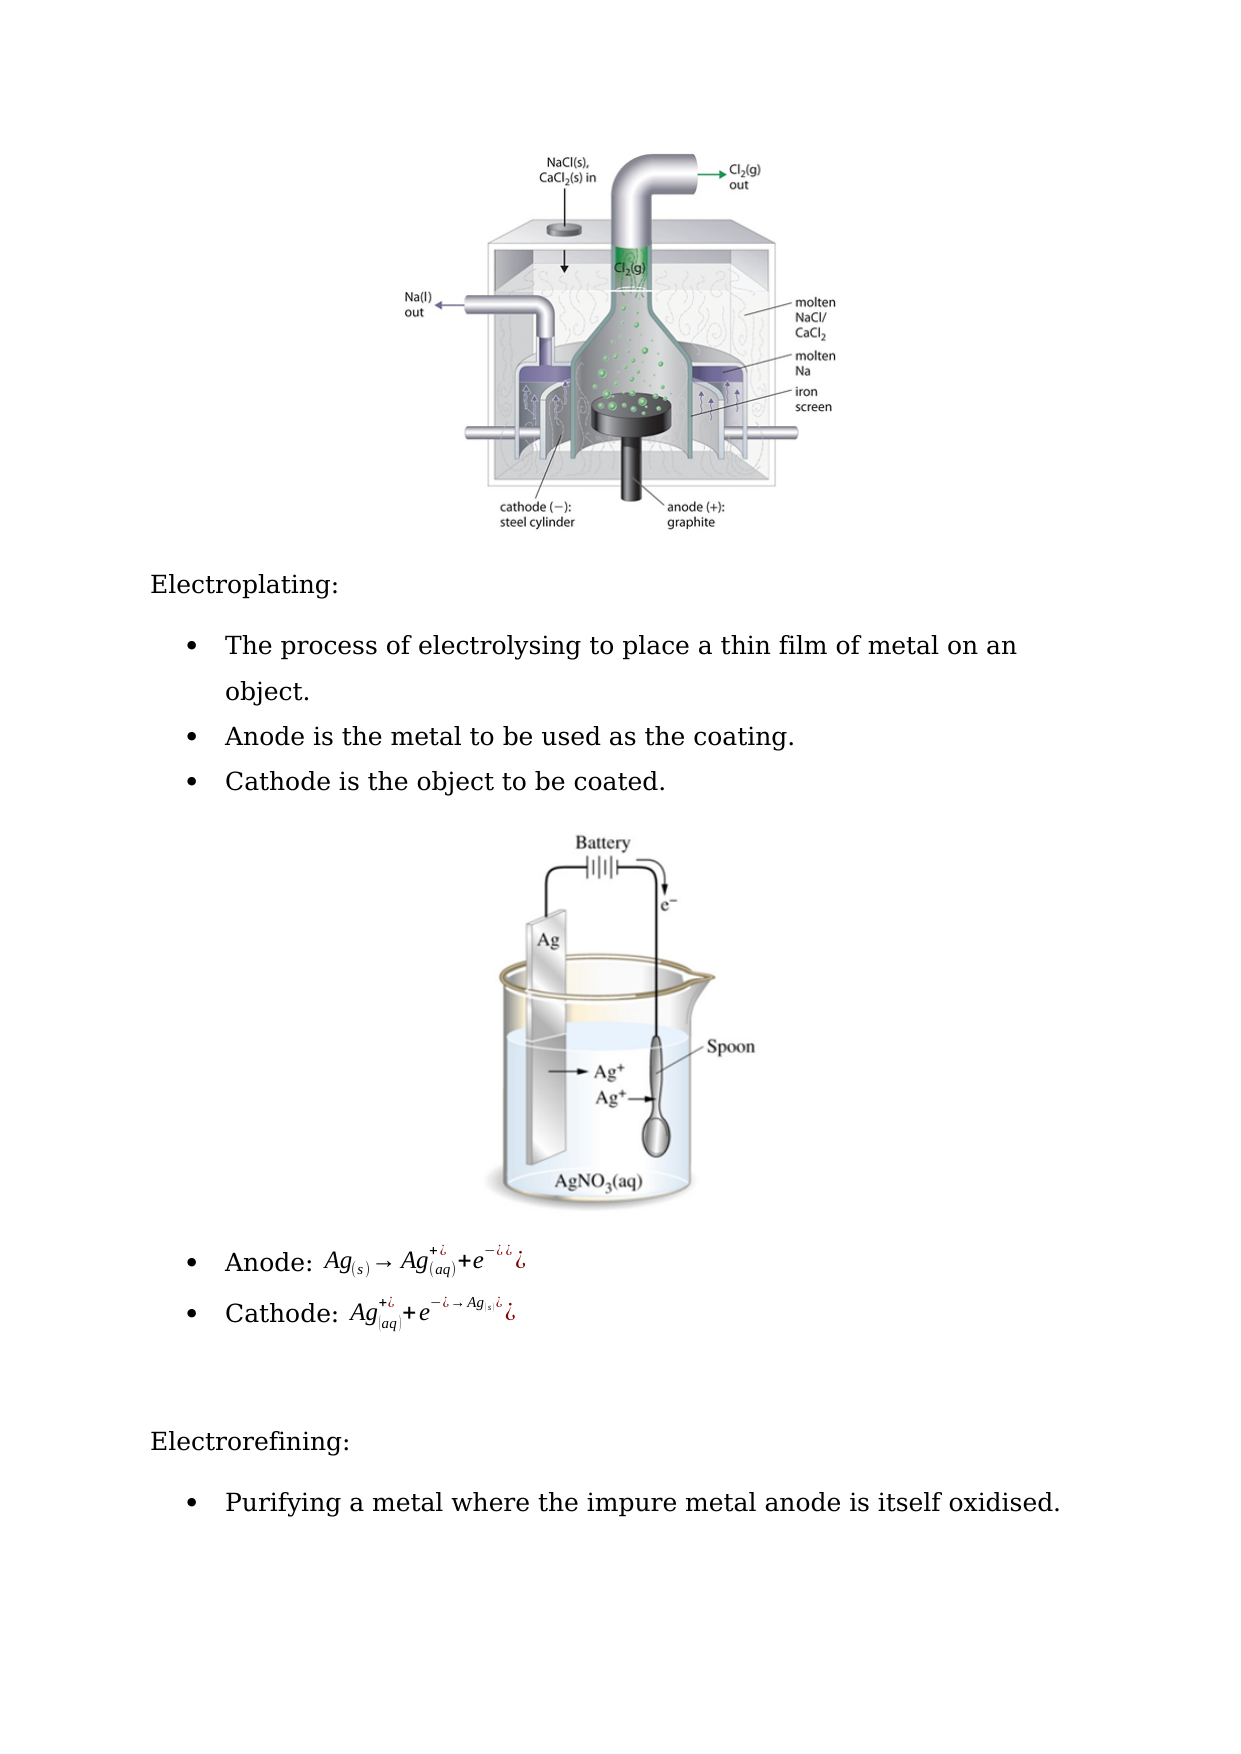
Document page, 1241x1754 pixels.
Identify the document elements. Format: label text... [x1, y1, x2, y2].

list Anode is the metal to be used as the coating. [187, 720, 1090, 750]
picture [398, 149, 842, 537]
list Anode: [187, 1244, 1090, 1278]
picture [479, 827, 761, 1214]
list The process of electrolysing to place a thin film of metal on an object. [187, 630, 1090, 705]
list Cathode is the object to be coated. [187, 766, 1090, 796]
list Purifying a metal where the impure metal anode is itself oxidised. [187, 1487, 1090, 1517]
list Cathode: [187, 1293, 1090, 1332]
text Electroplating: [150, 568, 1090, 598]
text Electrorefining: [150, 1425, 1090, 1455]
